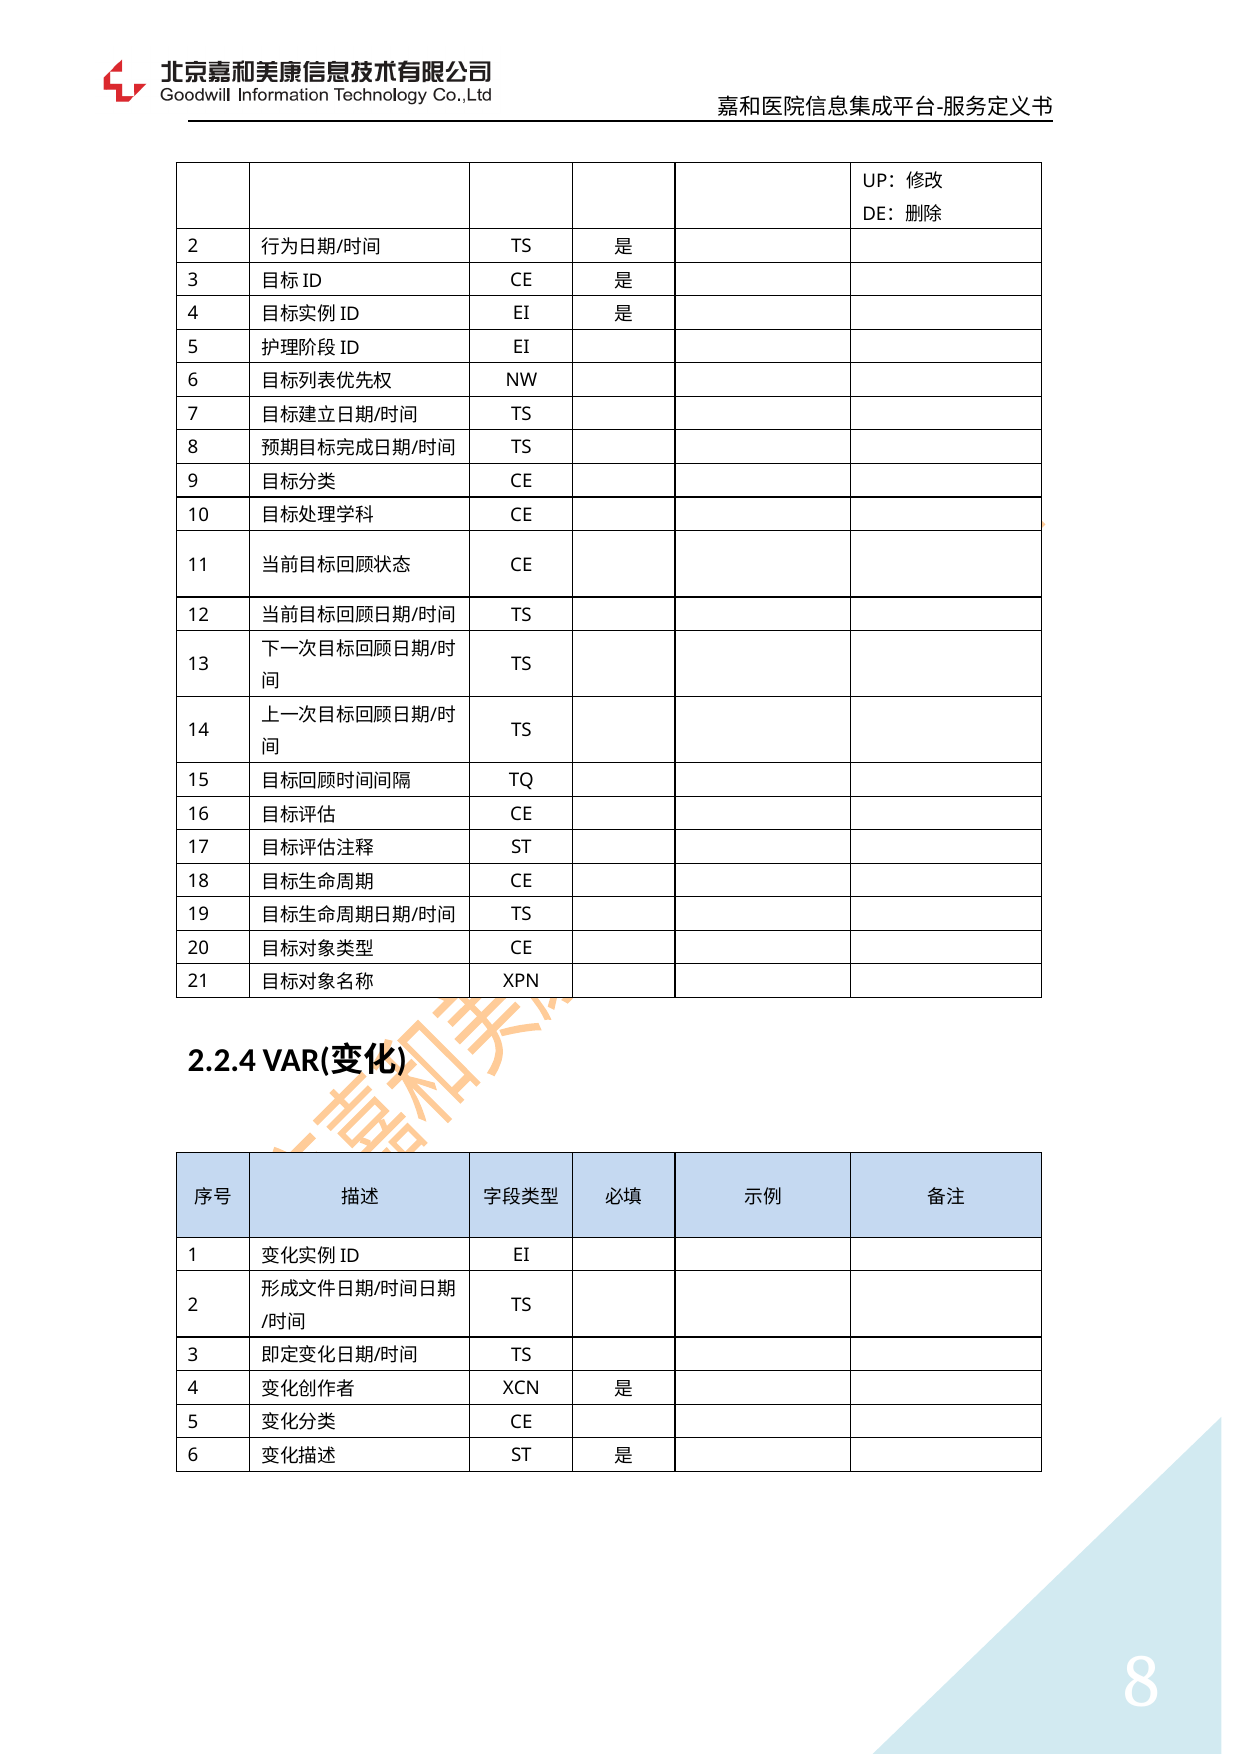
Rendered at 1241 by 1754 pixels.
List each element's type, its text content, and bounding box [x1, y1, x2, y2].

table_cell [851, 1338, 1041, 1370]
table_cell [851, 330, 1041, 362]
table_cell 4 [177, 1371, 249, 1403]
table_cell [573, 330, 674, 362]
table_cell [573, 897, 674, 930]
table_cell [676, 897, 850, 930]
table_cell [676, 430, 850, 463]
table_cell TS [470, 430, 572, 463]
table_cell CE [470, 498, 572, 530]
table_cell [573, 1238, 674, 1270]
table_cell CE [470, 797, 572, 829]
table_cell [851, 830, 1041, 863]
table_cell 变化创作者 [250, 1371, 469, 1403]
table_cell TS [470, 631, 572, 696]
table_cell 目标建立日期/时间 [250, 397, 469, 429]
table_cell 变化实例ID [250, 1238, 469, 1270]
table_cell TS [470, 598, 572, 630]
table_cell 2 [177, 1271, 249, 1336]
table_cell [676, 864, 850, 896]
table_cell [676, 797, 850, 829]
table_cell 即定变化日期/时间 [250, 1338, 469, 1370]
table_cell 变化分类 [250, 1405, 469, 1437]
table_cell 是 [573, 296, 674, 329]
table_cell 18 [177, 864, 249, 896]
table_cell 3 [177, 263, 249, 295]
table_cell 8 [177, 430, 249, 463]
table_cell 3 [177, 1338, 249, 1370]
table_cell 当前目标回顾状态 [250, 531, 469, 596]
table_cell [851, 464, 1041, 496]
table_cell 11 [177, 531, 249, 596]
table_cell 2 [177, 229, 249, 262]
table_cell TS [470, 229, 572, 262]
table_cell [573, 363, 674, 396]
table_cell [851, 498, 1041, 530]
table_cell [573, 830, 674, 863]
table_cell CE [470, 531, 572, 596]
table_cell AD：新增 UP：修改 DE：删除 [851, 163, 1041, 228]
table_cell [676, 830, 850, 863]
table_cell [676, 1338, 850, 1370]
table_cell ST [470, 1438, 572, 1471]
table_cell 6 [177, 363, 249, 396]
table_cell CE [470, 864, 572, 896]
table_cell 目标评估注释 [250, 830, 469, 863]
table_cell [851, 931, 1041, 963]
table_cell [573, 697, 674, 762]
table_cell [676, 163, 850, 228]
table_cell TS [470, 897, 572, 930]
table_cell 1 [177, 1238, 249, 1270]
table_cell 是 [573, 163, 674, 228]
table_cell [676, 931, 850, 963]
table_cell [573, 430, 674, 463]
table_cell 4 [177, 296, 249, 329]
table_cell 行为日期/时间 [250, 229, 469, 262]
table_cell [676, 531, 850, 596]
table_cell 下一次目标回顾日期/时间 [250, 631, 469, 696]
table_cell [676, 1405, 850, 1437]
table_cell 5 [177, 330, 249, 362]
table_cell 17 [177, 830, 249, 863]
table_cell [851, 1271, 1041, 1336]
table_cell TS [470, 1338, 572, 1370]
table_cell [851, 697, 1041, 762]
table_cell 形成文件日期/时间日期/时间 [250, 1271, 469, 1336]
table_cell EI [470, 1238, 572, 1270]
table_cell 目标ID [250, 263, 469, 295]
table_cell [851, 397, 1041, 429]
table_cell NW [470, 363, 572, 396]
table_cell [573, 531, 674, 596]
table_cell [573, 1405, 674, 1437]
table_cell EI [470, 330, 572, 362]
table_cell [573, 1271, 674, 1336]
table_header 示例 [676, 1153, 850, 1237]
table_cell TS [470, 1271, 572, 1336]
table_header 备注 [851, 1153, 1041, 1237]
table_cell TS [470, 397, 572, 429]
table_cell [573, 763, 674, 796]
table_cell [851, 1438, 1041, 1471]
table_cell 护理阶段ID [250, 330, 469, 362]
table_cell [676, 263, 850, 295]
table_cell 9 [177, 464, 249, 496]
table_cell 预期目标完成日期/时间 [250, 430, 469, 463]
table_cell [851, 897, 1041, 930]
table_cell [676, 397, 850, 429]
table_cell 14 [177, 697, 249, 762]
table_cell 是 [573, 1438, 674, 1471]
table_cell 目标对象类型 [250, 931, 469, 963]
table_cell [676, 631, 850, 696]
table_cell ID [470, 163, 572, 228]
table_cell CE [470, 263, 572, 295]
table_cell [573, 964, 674, 997]
table_cell 6 [177, 1438, 249, 1471]
table_cell [573, 931, 674, 963]
table_cell [851, 763, 1041, 796]
table_cell 13 [177, 631, 249, 696]
subtitle VAR(变化) [187, 1025, 1053, 1090]
table_header 序号 [177, 1153, 249, 1237]
table_cell [676, 464, 850, 496]
table_cell 目标实例ID [250, 296, 469, 329]
table_cell 21 [177, 964, 249, 997]
table_cell [676, 498, 850, 530]
table_cell [676, 763, 850, 796]
table_cell [851, 531, 1041, 596]
table_cell [851, 1405, 1041, 1437]
table_cell [573, 631, 674, 696]
table_cell TQ [470, 763, 572, 796]
table_cell 是 [573, 1371, 674, 1403]
table_cell 目标生命周期日期/时间 [250, 897, 469, 930]
table_cell [851, 797, 1041, 829]
table_cell [676, 1438, 850, 1471]
table_cell 20 [177, 931, 249, 963]
picture [95, 46, 501, 114]
table_header 字段类型 [470, 1153, 572, 1237]
table_cell 目标评估 [250, 797, 469, 829]
table_cell [573, 797, 674, 829]
table_cell CE [470, 931, 572, 963]
table_cell [676, 1238, 850, 1270]
table_cell [851, 296, 1041, 329]
table_cell 5 [177, 1405, 249, 1437]
table_cell [851, 631, 1041, 696]
table_cell [851, 363, 1041, 396]
table_cell [676, 330, 850, 362]
table_cell 12 [177, 598, 249, 630]
table_cell EI [470, 296, 572, 329]
table_cell 上一次目标回顾日期/时间 [250, 697, 469, 762]
table_cell [851, 430, 1041, 463]
table_cell [573, 864, 674, 896]
table_cell [676, 697, 850, 762]
table_cell [676, 1271, 850, 1336]
table_header 描述 [250, 1153, 469, 1237]
table_cell [851, 1238, 1041, 1270]
table_cell [573, 498, 674, 530]
table_cell [676, 296, 850, 329]
table_cell [851, 229, 1041, 262]
table_cell [573, 464, 674, 496]
table_cell 变化描述 [250, 1438, 469, 1471]
table_cell TS [470, 697, 572, 762]
table_cell 15 [177, 763, 249, 796]
table_cell 目标生命周期 [250, 864, 469, 896]
table_cell [851, 864, 1041, 896]
table_cell 1 [177, 163, 249, 228]
table_header 必填 [573, 1153, 674, 1237]
table_cell [573, 598, 674, 630]
table_cell CE [470, 464, 572, 496]
table_cell 是 [573, 263, 674, 295]
table_cell 是 [573, 229, 674, 262]
table_cell [676, 598, 850, 630]
table_cell 16 [177, 797, 249, 829]
table_cell [573, 397, 674, 429]
table_cell XCN [470, 1371, 572, 1403]
table_cell 19 [177, 897, 249, 930]
table_cell 行为码 [250, 163, 469, 228]
table_cell [676, 964, 850, 997]
table_cell [851, 263, 1041, 295]
table_cell [851, 1371, 1041, 1403]
table_cell 目标分类 [250, 464, 469, 496]
table_cell 目标回顾时间间隔 [250, 763, 469, 796]
table_cell [676, 1371, 850, 1403]
table_cell ST [470, 830, 572, 863]
table_cell 目标列表优先权 [250, 363, 469, 396]
table_cell 7 [177, 397, 249, 429]
table_cell [676, 363, 850, 396]
table_cell 10 [177, 498, 249, 530]
table_cell 目标处理学科 [250, 498, 469, 530]
table_cell CE [470, 1405, 572, 1437]
table_cell 当前目标回顾日期/时间 [250, 598, 469, 630]
table_cell XPN [470, 964, 572, 997]
table_cell [851, 598, 1041, 630]
table_cell [573, 1338, 674, 1370]
table_cell [676, 229, 850, 262]
table_cell 目标对象名称 [250, 964, 469, 997]
table_cell [851, 964, 1041, 997]
